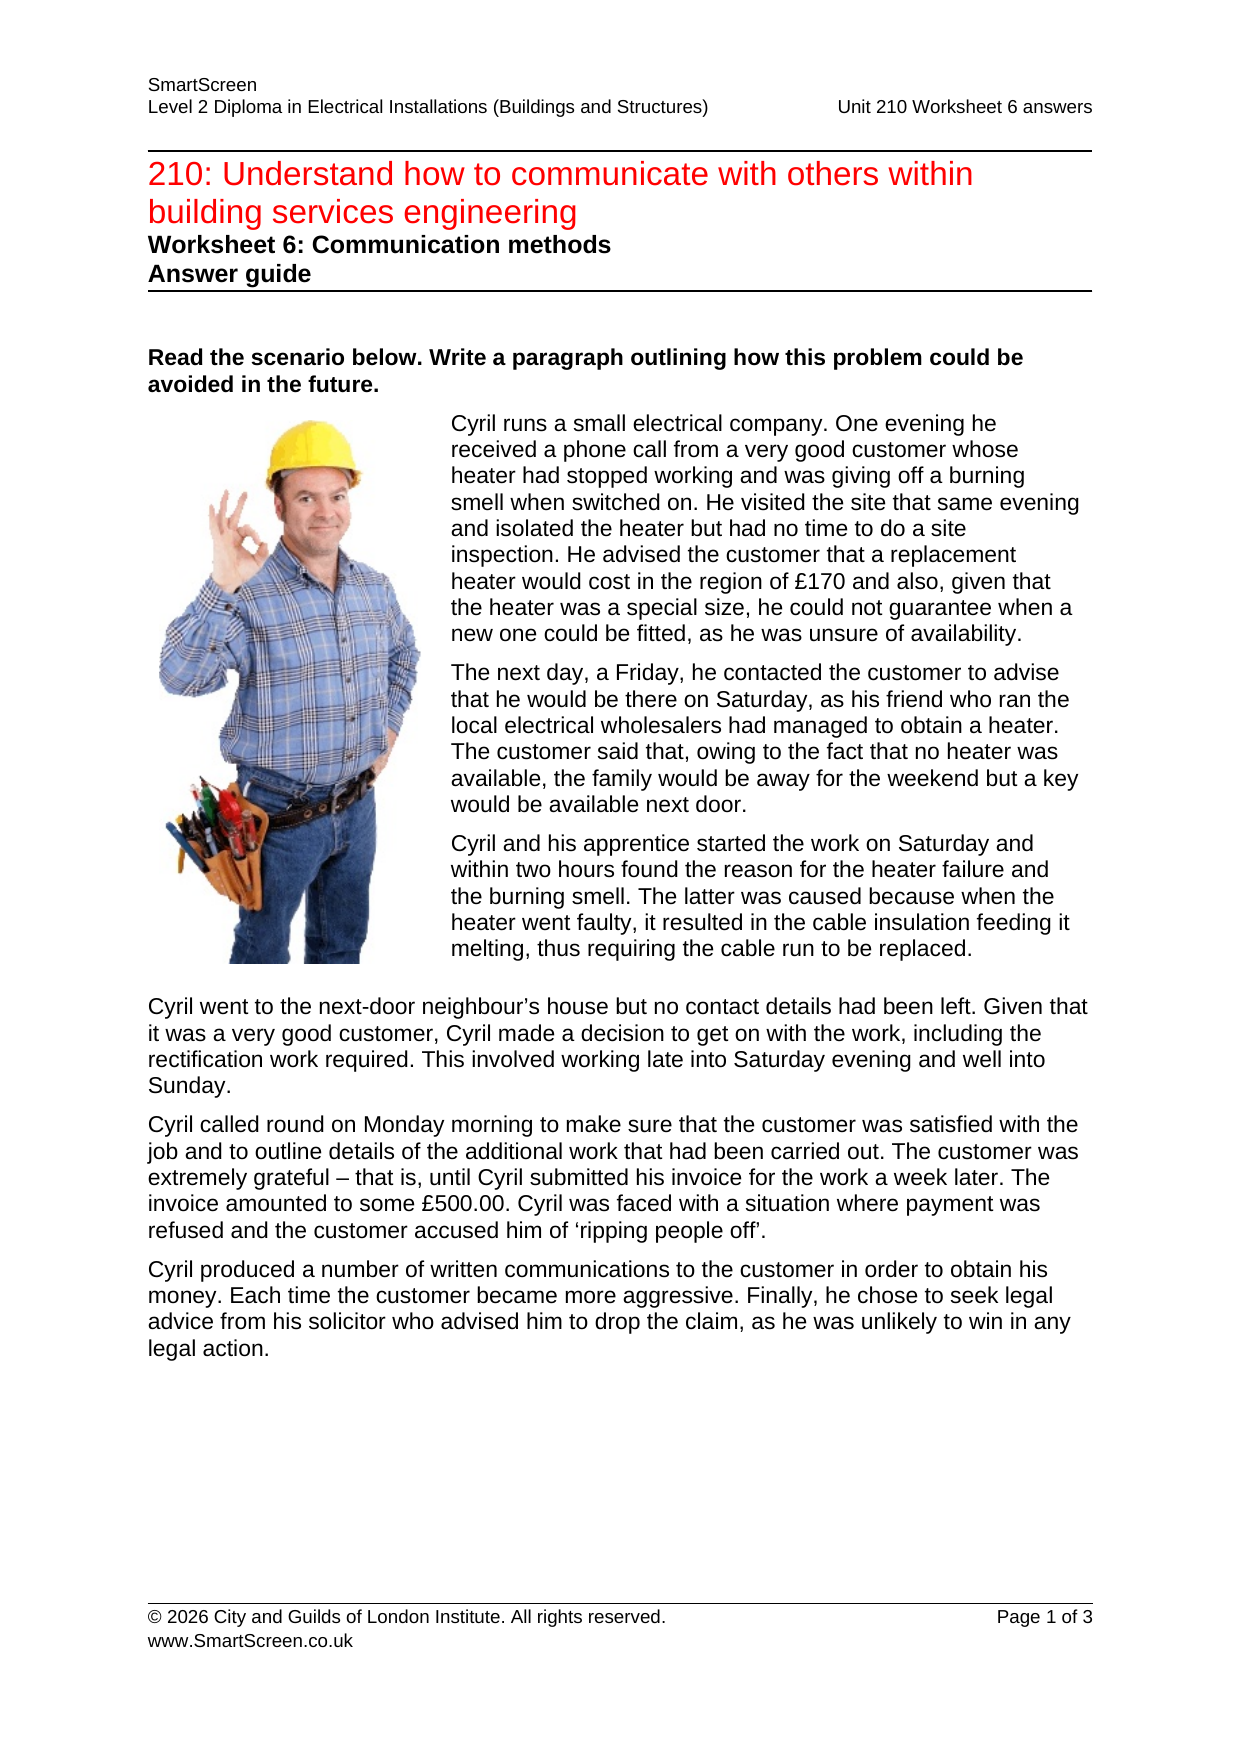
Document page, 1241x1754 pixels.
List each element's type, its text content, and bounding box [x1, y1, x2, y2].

text Cyril went to the next-door neighbour’s house but no contact details had been left. Given that it was a very good customer, Cyril made a decision to get on with the work, including the rectification work required. This involved working late into Saturday evening and well into Sunday. [148, 993, 1092, 1099]
text 210: Understand how to communicate with others within building services engineering Worksheet 6: Communication methods [148, 152, 1092, 256]
table_header Cyril runs a small electrical company. One evening he received a phone call from a very good customer whose heater had stopped working and was giving off a burning smell when switched on. He visited the site that same evening and isolated the heater but had no time to do a site inspection. He advised the customer that a replacement heater would cost in the region of £170 and also, given that the heater was a special size, he could not guarantee when a new one could be fitted, as he was unsure of availability. The next day, a Friday, he contacted the customer to advise that he would be there on Saturday, as his friend who ran the local electrical wholesalers had managed to obtain a heater. The customer said that, owing to the fact that no heater was available, the family would be away for the weekend but a key would be available next door. Cyril and his apprentice started the work on Saturday and within two hours found the reason for the heater failure and the burning smell. The latter was caused because when the heater went faulty, it resulted in the cable insulation feeding it melting, thus requiring the cable run to be replaced. [439, 410, 1092, 974]
text Cyril produced a number of written communications to the customer in order to obtain his money. Each time the customer became more aggressive. Finally, he chose to seek legal advice from his solicitor who advised him to drop the claim, as he was unlikely to win in any legal action. [148, 1256, 1092, 1361]
table_header [148, 410, 439, 974]
text Answer guide [148, 256, 1092, 290]
text Read the scenario below. Write a paragraph outlining how this problem could be avoided in the future. [148, 344, 1092, 397]
text Cyril called round on Monday morning to make sure that the customer was satisfied with the job and to outline details of the additional work that had been carried out. The customer was extremely grateful – that is, until Cyril submitted his invoice for the work a week later. The invoice amounted to some £500.00. Cyril was faced with a situation where payment was refused and the customer accused him of ‘ripping people off’. [148, 1111, 1092, 1243]
picture [158, 420, 422, 964]
